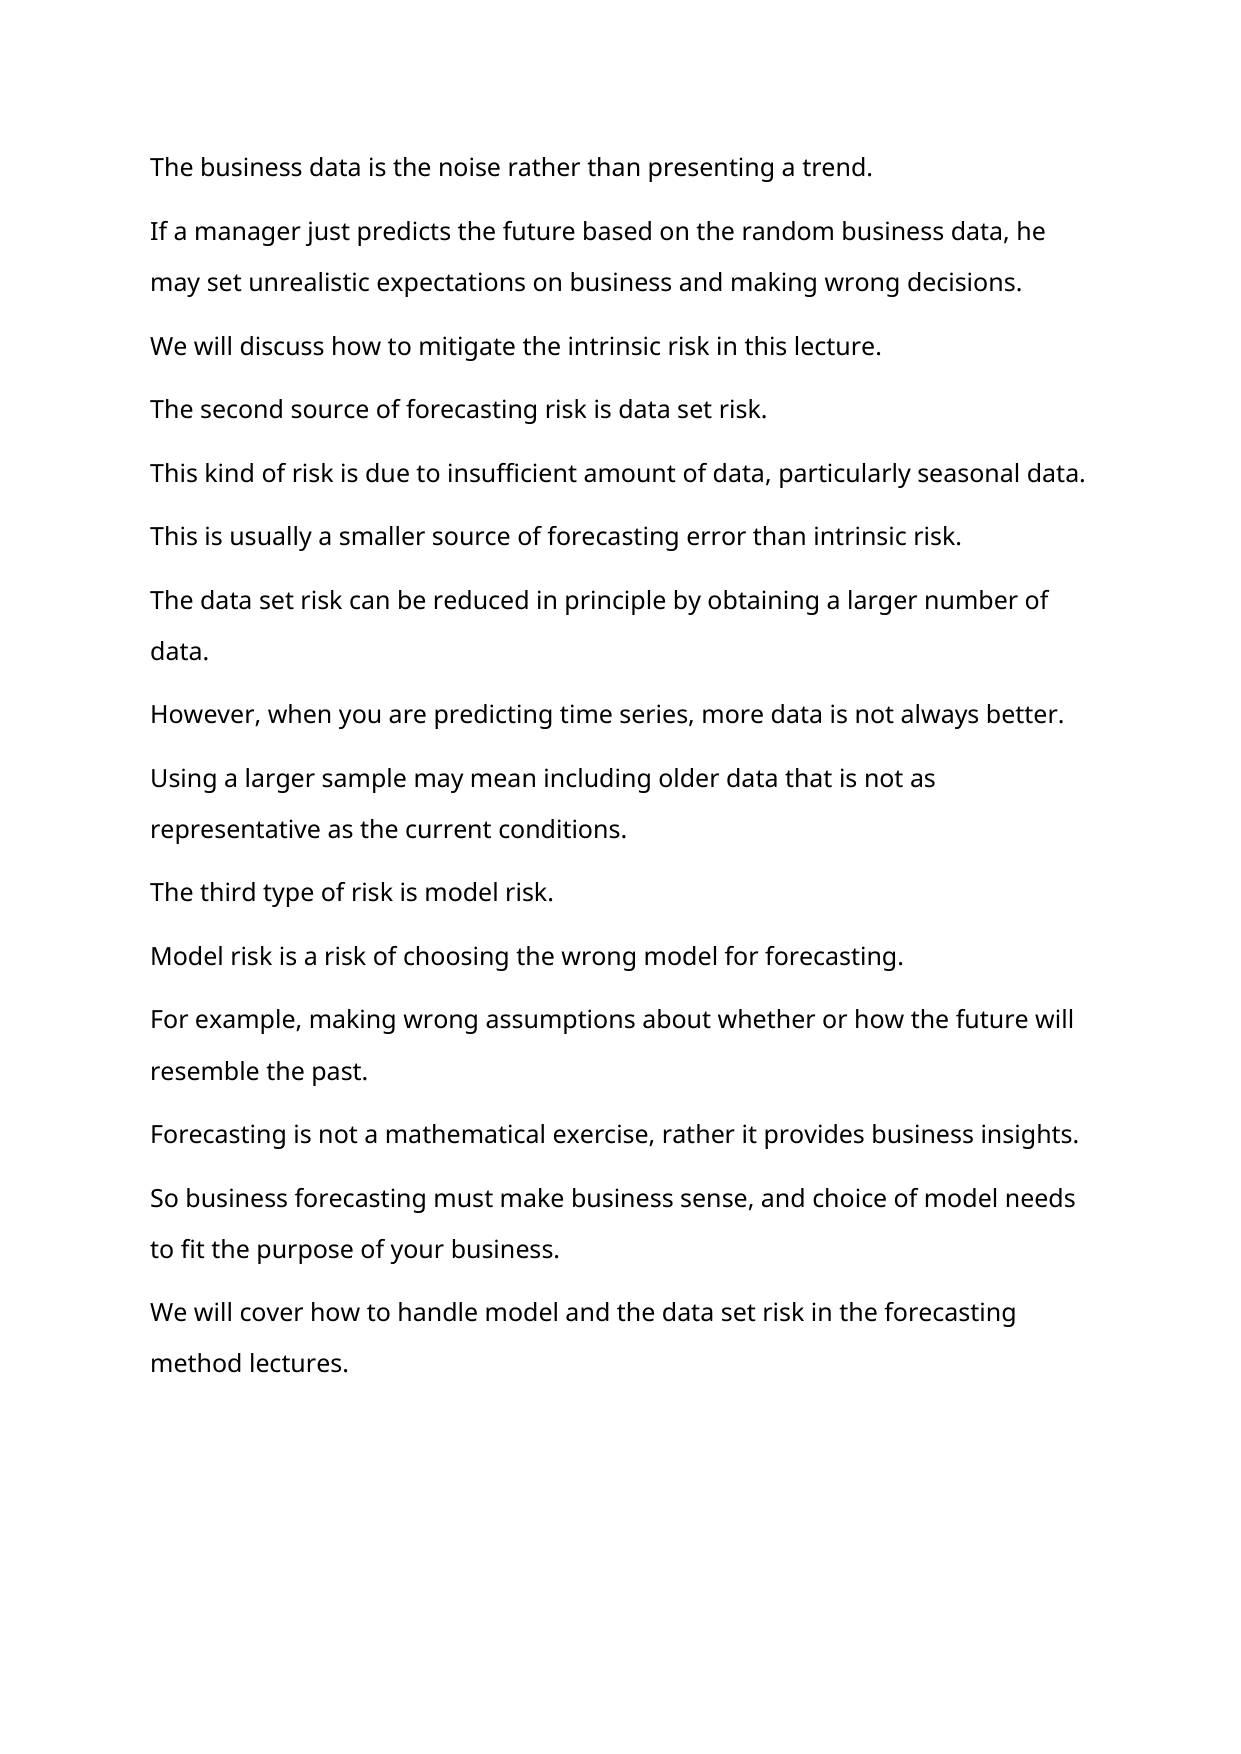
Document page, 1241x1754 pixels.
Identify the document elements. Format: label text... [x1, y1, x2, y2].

text This kind of risk is due to insufficient amount of data, particularly seasonal data. [150, 455, 1090, 489]
text For example, making wrong assumptions about whether or how the future will resemble the past. [150, 1002, 1090, 1087]
text So business forecasting must make business sense, and choice of model needs to fit the purpose of your business. [150, 1180, 1090, 1265]
text The data set risk can be reduced in principle by obtaining a larger number of data. [150, 582, 1090, 667]
text However, when you are predicting time series, more data is not always better. [150, 697, 1090, 731]
text Using a larger sample may mean including older data that is not as representative as the current conditions. [150, 760, 1090, 846]
text We will discuss how to mitigate the intrinsic risk in this lecture. [150, 328, 1090, 362]
text Forecasting is not a mathematical exercise, rather it provides business insights. [150, 1117, 1090, 1151]
text We will cover how to handle model and the data set risk in the forecasting method lectures. [150, 1295, 1090, 1380]
text Model risk is a risk of choosing the wrong model for forecasting. [150, 938, 1090, 973]
text If a manager just predicts the future based on the random business data, he may set unrealistic expectations on business and making wrong decisions. [150, 213, 1090, 299]
text The second source of forecasting risk is data set risk. [150, 392, 1090, 426]
text The third type of risk is model risk. [150, 875, 1090, 909]
text This is usually a smaller source of forecasting error than intrinsic risk. [150, 519, 1090, 553]
text The business data is the noise rather than presenting a trend. [150, 150, 1090, 184]
